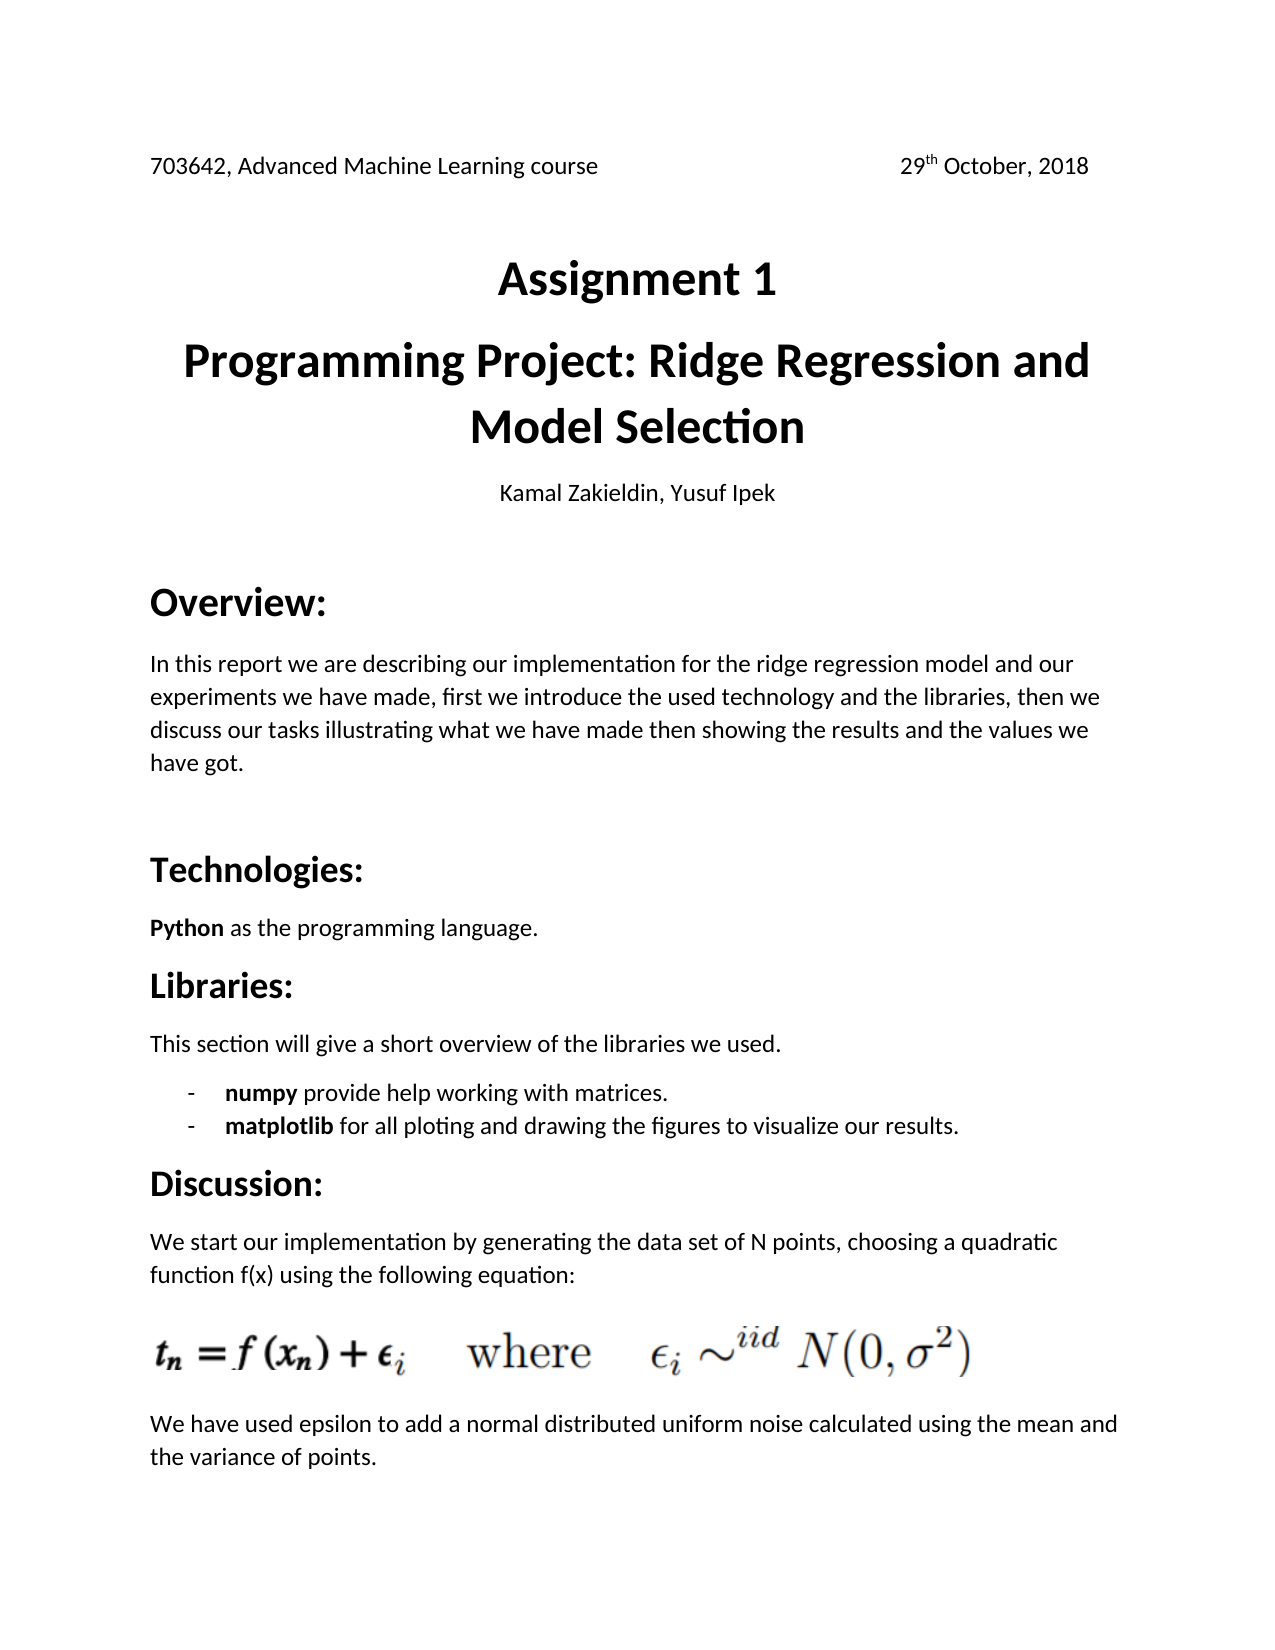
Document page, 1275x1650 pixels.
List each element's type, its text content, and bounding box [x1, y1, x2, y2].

picture [150, 1334, 390, 1369]
text Libraries: [150, 962, 1125, 1007]
text Assignment 1 [150, 246, 1125, 307]
list matplotlib for all ploting and drawing the figures to visualize our results. [187, 1110, 1125, 1141]
text Overview: [150, 576, 1125, 627]
text We have used epsilon to add a normal distributed uniform noise calculated using the mean and the variance of points. [150, 1408, 1125, 1471]
text Discussion: [150, 1160, 1125, 1206]
text In this report we are describing our implementation for the ridge regression model and our experiments we have made, first we introduce the used technology and the libraries, then we discuss our tasks illustrating what we have made then showing the results and the values we have got. [150, 648, 1125, 777]
text Technologies: [150, 846, 1125, 892]
picture [529, 1326, 926, 1381]
text 703642, Advanced Machine Learning course 29th October, 2018 [150, 150, 1125, 181]
text This section will give a short overview of the libraries we used. [150, 1028, 1125, 1058]
text Kamal Zakieldin, Yusuf Ipek [150, 477, 1125, 508]
text Programming Project: Ridge Regression and Model Selection [150, 329, 1125, 456]
text We start our implementation by generating the data set of N points, choosing a quadratic function f(x) using the following equation: [150, 1226, 1125, 1289]
list numpy provide help working with matrices. [187, 1077, 1125, 1108]
text Python as the programming language. [150, 912, 1125, 943]
